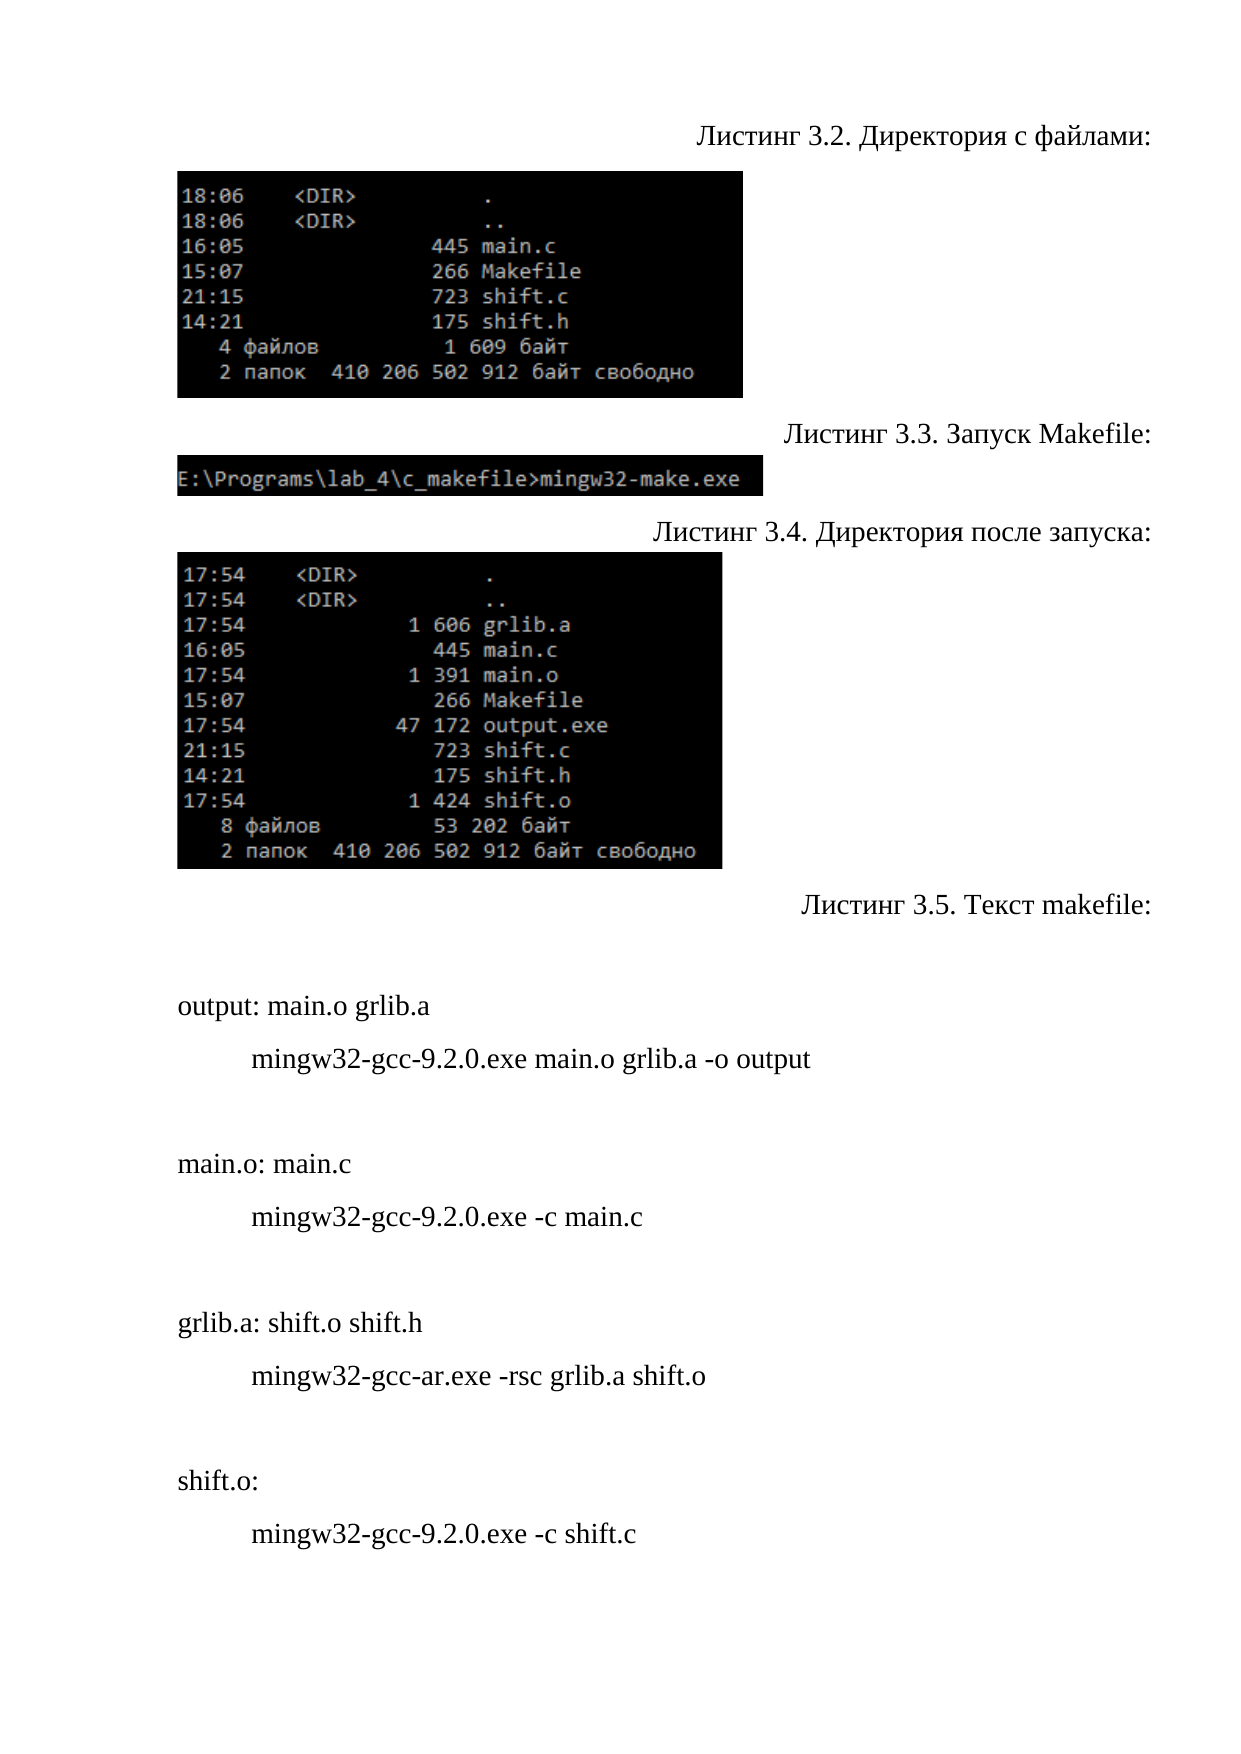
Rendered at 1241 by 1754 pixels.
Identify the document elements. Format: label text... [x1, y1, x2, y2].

text grlib.a: shift.o shift.h [177, 1305, 1152, 1338]
text mingw32-gcc-9.2.0.exe -c main.c [177, 1199, 1152, 1233]
picture [177, 171, 743, 398]
text mingw32-gcc-9.2.0.exe -c shift.c [177, 1516, 1152, 1549]
text mingw32-gcc-9.2.0.exe main.o grlib.a -o output [177, 1041, 1152, 1074]
text main.o: main.c [177, 1146, 1152, 1180]
text shift.o: [177, 1463, 1152, 1497]
text Листинг 3.2. Директория с файлами: [177, 118, 1152, 152]
text Листинг 3.3. Запуск Makefile: [177, 416, 1152, 450]
picture [177, 455, 764, 496]
text Листинг 3.4. Директория после запуска: [177, 514, 1152, 548]
text mingw32-gcc-ar.exe -rsc grlib.a shift.o [177, 1358, 1152, 1391]
picture [177, 552, 723, 869]
text Листинг 3.5. Текст makefile: [177, 887, 1152, 921]
text output: main.o grlib.a [177, 988, 1152, 1021]
